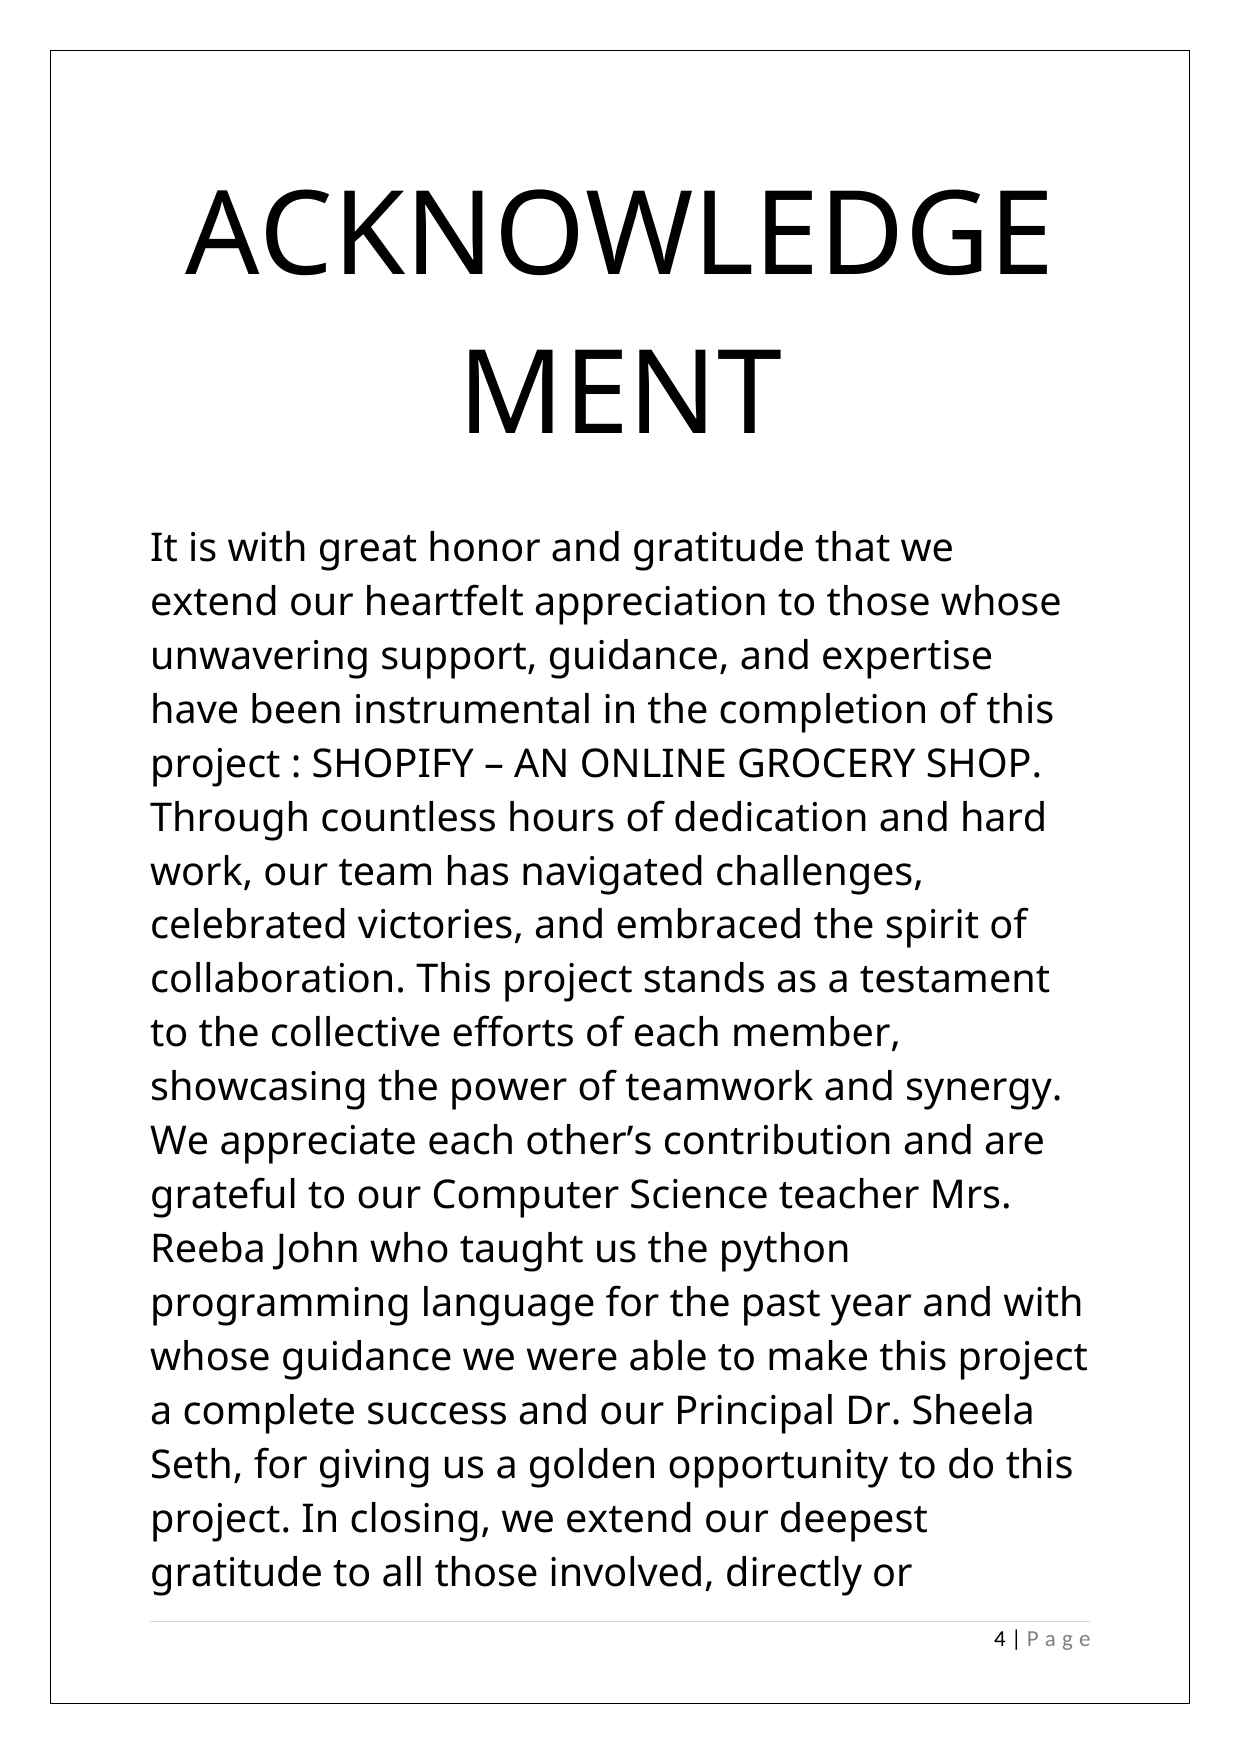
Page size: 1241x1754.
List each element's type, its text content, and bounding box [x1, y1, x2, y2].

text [150, 519, 1090, 1598]
text ACKNOWLEDGEMENT [150, 150, 1090, 468]
